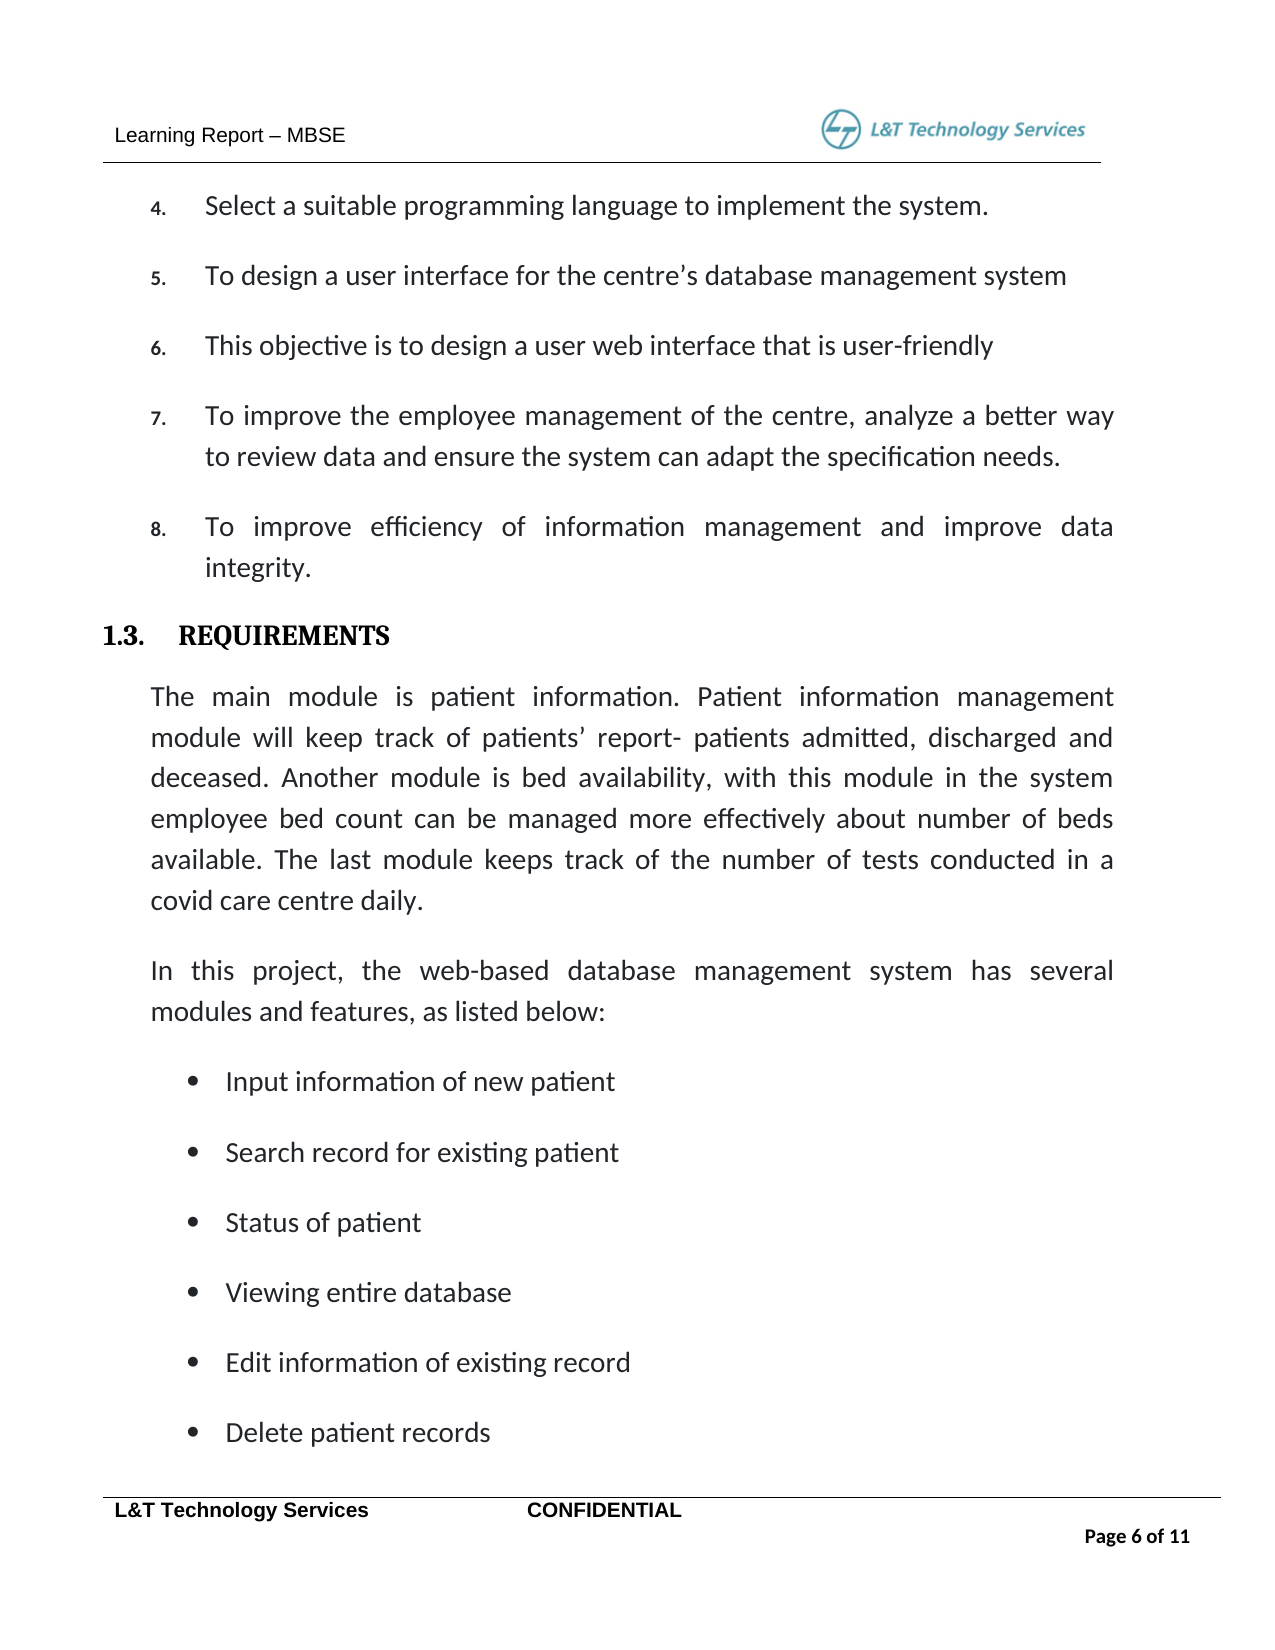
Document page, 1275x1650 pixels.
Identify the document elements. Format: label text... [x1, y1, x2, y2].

list To design a user interface for the centre’s database management system [150, 257, 1115, 292]
list To improve efficiency of information management and improve data integrity. [150, 508, 1115, 585]
list Select a suitable programming language to implement the system. [150, 187, 1115, 222]
list REQUIREMENTS [103, 619, 1097, 653]
list Search record for existing patient [188, 1134, 1115, 1169]
list Input information of new patient [188, 1063, 1115, 1099]
list Status of patient [188, 1204, 1115, 1239]
list This objective is to design a user web interface that is user-friendly [150, 327, 1115, 363]
list To improve the employee management of the centre, analyze a better way to review data and ensure the system can adapt the specification needs. [150, 397, 1115, 474]
list Viewing entire database [188, 1274, 1115, 1309]
list Delete patient records [188, 1414, 1115, 1450]
list Edit information of existing record [188, 1344, 1115, 1379]
text In this project, the web-based database management system has several modules and features, as listed below: [150, 952, 1115, 1029]
text The main module is patient information. Patient information management module will keep track of patients’ report- patients admitted, discharged and deceased. Another module is bed availability, with this module in the system employee bed count can be managed more effectively about number of beds available. The last module keeps track of the number of tests conducted in a covid care centre daily. [150, 678, 1115, 918]
